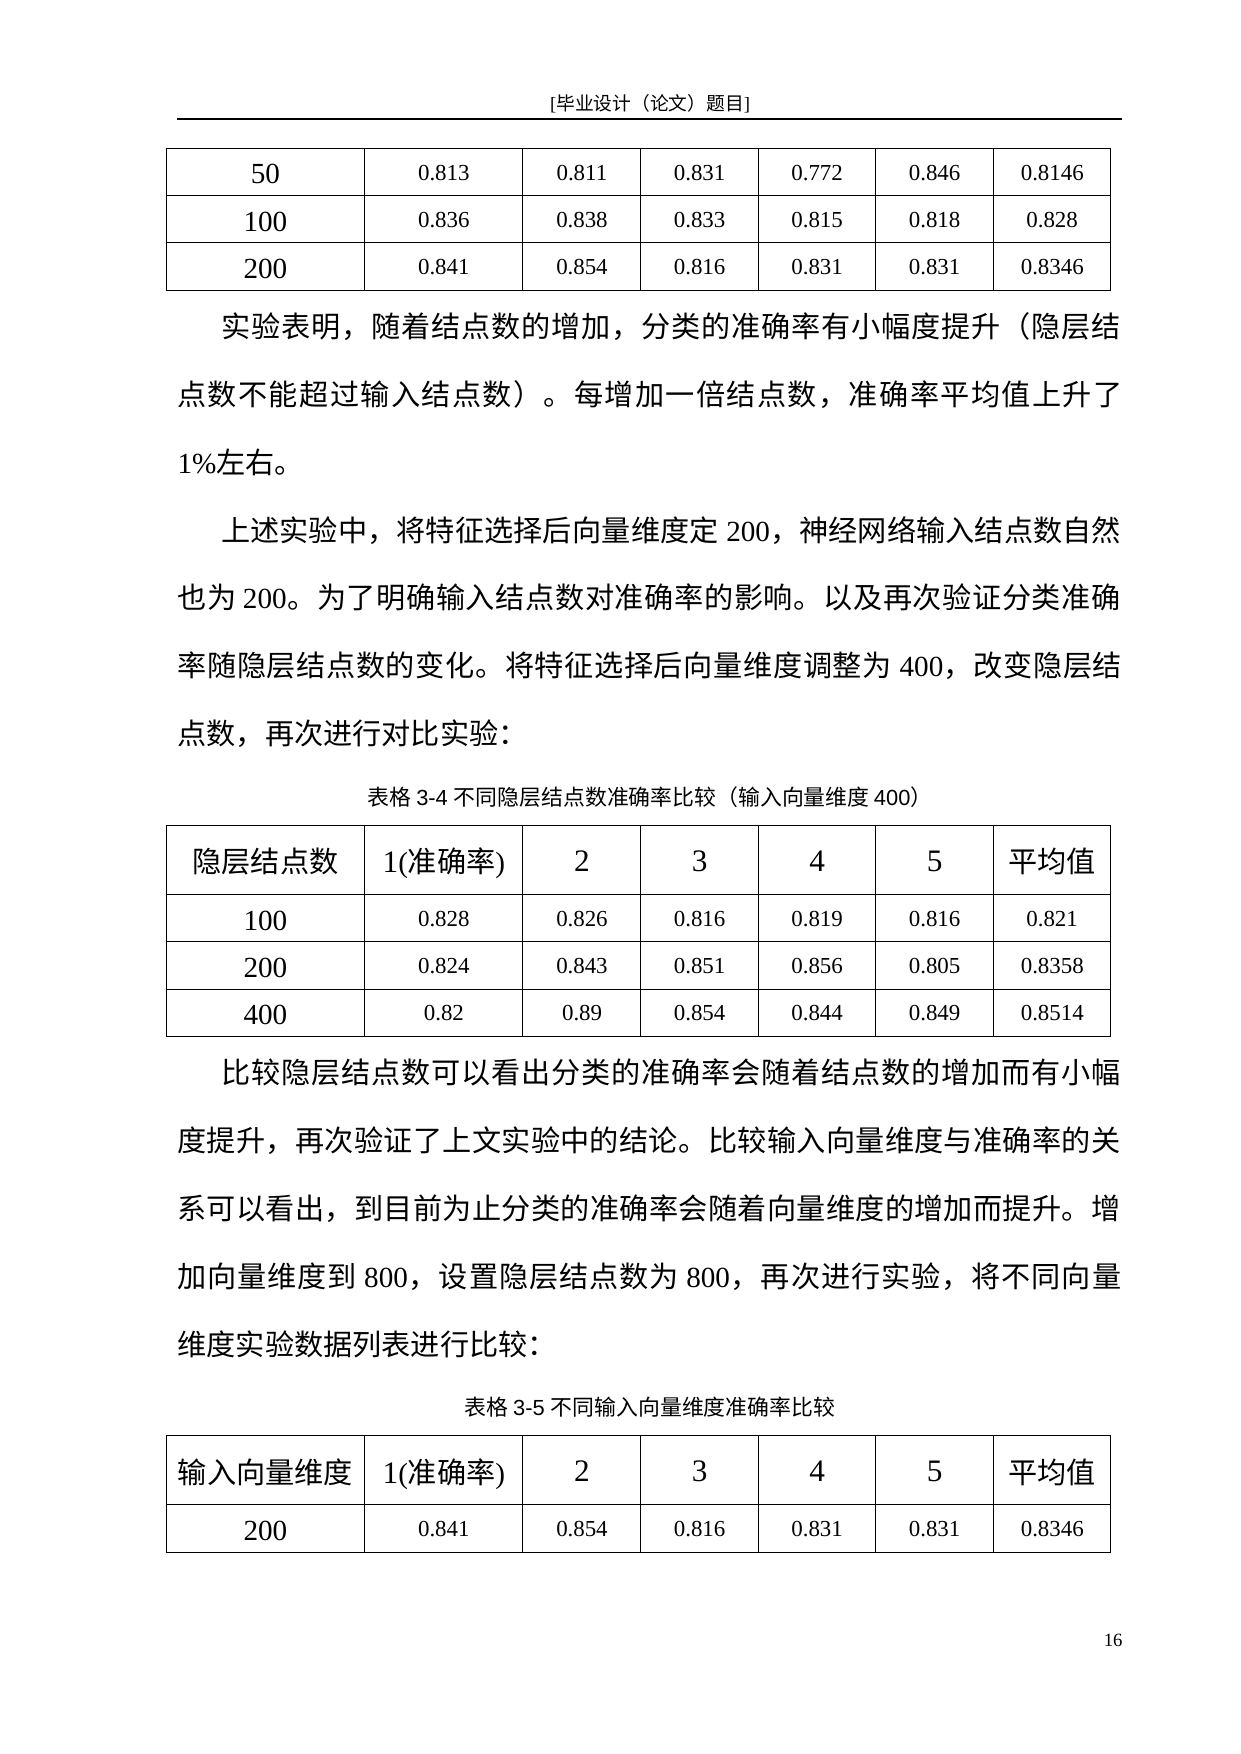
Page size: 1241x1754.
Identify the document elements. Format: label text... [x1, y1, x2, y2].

table_cell 200 [167, 942, 364, 988]
table_cell 0.841 [365, 1505, 522, 1552]
table_header 3 [641, 826, 758, 894]
table_cell 0.89 [523, 990, 640, 1036]
table_header 隐层结点数 [167, 826, 364, 894]
table_cell 0.8146 [994, 149, 1110, 195]
table_header 1(准确率) [365, 1436, 522, 1504]
table_cell 0.811 [523, 149, 640, 195]
table_cell 0.854 [523, 243, 640, 289]
table_cell 0.8514 [994, 990, 1110, 1036]
table_cell 0.831 [759, 1505, 875, 1552]
table_cell 200 [167, 1505, 364, 1552]
table_cell 0.8358 [994, 942, 1110, 988]
table_cell 0.805 [876, 942, 993, 988]
table_cell 200 [167, 243, 364, 289]
table_cell 0.854 [641, 990, 758, 1036]
table_cell 0.818 [876, 196, 993, 242]
table_header 3 [641, 1436, 758, 1504]
table_cell 0.846 [876, 149, 993, 195]
table_header 平均值 [994, 826, 1110, 894]
table_header 5 [876, 826, 993, 894]
table_cell 0.831 [876, 1505, 993, 1552]
table_cell 0.772 [759, 149, 875, 195]
table_header 平均值 [994, 1436, 1110, 1504]
table_cell 0.833 [641, 196, 758, 242]
table_cell 0.841 [365, 243, 522, 289]
text 上述实验中，将特征选择后向量维度定200，神经网络输入结点数自然也为200。为了明确输入结点数对准确率的影响。以及再次验证分类准确率随隐层结点数的变化。将特征选择后向量维度调整为400，改变隐层结点数，再次进行对比实验： [177, 494, 1122, 766]
table_cell 0.828 [994, 196, 1110, 242]
table_cell 0.831 [876, 243, 993, 289]
table_cell 0.836 [365, 196, 522, 242]
table_cell 0.82 [365, 990, 522, 1036]
table_cell 100 [167, 196, 364, 242]
table_cell 0.828 [365, 895, 522, 941]
table_header 1(准确率) [365, 826, 522, 894]
table_cell 0.8346 [994, 243, 1110, 289]
table_cell 400 [167, 990, 364, 1036]
table_header 4 [759, 826, 875, 894]
table_cell 0.815 [759, 196, 875, 242]
table_cell 0.854 [523, 1505, 640, 1552]
table_cell 0.838 [523, 196, 640, 242]
table_header 2 [523, 826, 640, 894]
table_cell 0.856 [759, 942, 875, 988]
table_cell 0.826 [523, 895, 640, 941]
table_cell 0.816 [641, 895, 758, 941]
table_cell 0.831 [641, 149, 758, 195]
table_cell 0.816 [641, 1505, 758, 1552]
table_header 4 [759, 1436, 875, 1504]
table_cell 0.813 [365, 149, 522, 195]
table_cell 0.821 [994, 895, 1110, 941]
text 实验表明，随着结点数的增加，分类的准确率有小幅度提升（隐层结点数不能超过输入结点数）。每增加一倍结点数，准确率平均值上升了1%左右。 [177, 291, 1122, 494]
table_cell 0.816 [876, 895, 993, 941]
table_cell 0.824 [365, 942, 522, 988]
table_cell 0.851 [641, 942, 758, 988]
table_cell 0.844 [759, 990, 875, 1036]
table_cell 0.8346 [994, 1505, 1110, 1552]
text 比较隐层结点数可以看出分类的准确率会随着结点数的增加而有小幅度提升，再次验证了上文实验中的结论。比较输入向量维度与准确率的关系可以看出，到目前为止分类的准确率会随着向量维度的增加而提升。增加向量维度到800，设置隐层结点数为800，再次进行实验，将不同向量维度实验数据列表进行比较： [177, 1037, 1122, 1376]
table_header 2 [523, 1436, 640, 1504]
table_cell 50 [167, 149, 364, 195]
table_cell 0.849 [876, 990, 993, 1036]
table_header 5 [876, 1436, 993, 1504]
table_cell 0.843 [523, 942, 640, 988]
table_header 输入向量维度 [167, 1436, 364, 1504]
table_cell 0.819 [759, 895, 875, 941]
table_cell 100 [167, 895, 364, 941]
table_cell 0.816 [641, 243, 758, 289]
table_cell 0.831 [759, 243, 875, 289]
